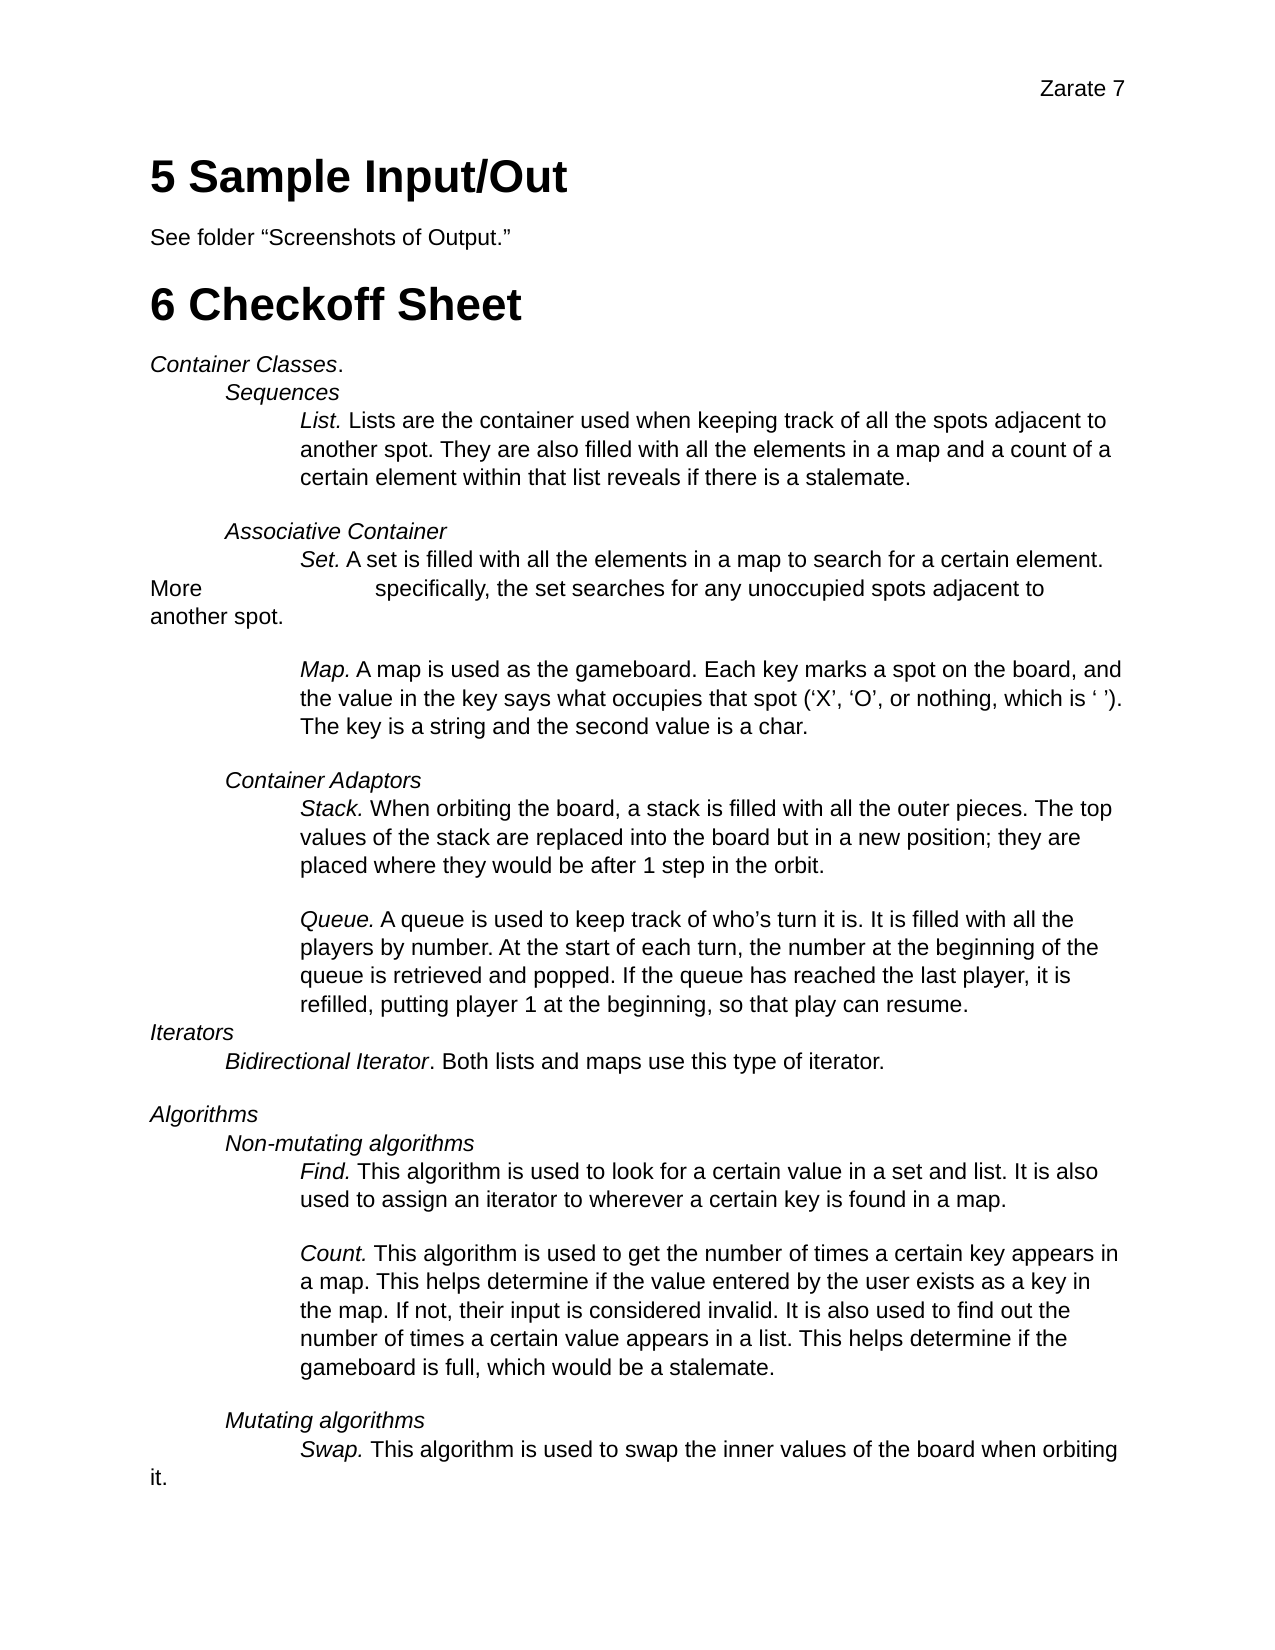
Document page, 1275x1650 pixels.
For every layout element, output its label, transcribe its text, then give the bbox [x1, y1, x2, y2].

text 6 Checkoff Sheet [150, 277, 1125, 330]
text Map. A map is used as the gameboard. Each key marks a spot on the board, and the value in the key says what occupies that spot (‘X’, ‘O’, or nothing, which is ‘ ’). The key is a string and the second value is a char. [300, 656, 1125, 740]
text Container Classes. [150, 351, 1125, 377]
text Count. This algorithm is used to get the number of times a certain key appears in a map. This helps determine if the value entered by the user exists as a key in the map. If not, their input is considered invalid. It is also used to find out the number of times a certain value appears in a list. This helps determine if the gameboard is full, which would be a stalemate. [300, 1240, 1125, 1380]
text 5 Sample Input/Out [150, 150, 1125, 203]
text Associative Container [150, 518, 1125, 544]
text Algorithms [150, 1101, 1125, 1127]
text Mutating algorithms [150, 1407, 1125, 1433]
text Iterators [150, 1019, 1125, 1046]
text Container Adaptors [150, 767, 1125, 793]
text Bidirectional Iterator. Both lists and maps use this type of iterator. [150, 1048, 1125, 1074]
text Set. A set is filled with all the elements in a map to search for a certain element. More specifically, the set searches for any unoccupied spots adjacent to another spot. [150, 546, 1125, 629]
text Sequences [150, 379, 1125, 405]
text Stack. When orbiting the board, a stack is filled with all the outer pieces. The top values of the stack are replaced into the board but in a new position; they are placed where they would be after 1 step in the orbit. [300, 795, 1125, 878]
text List. Lists are the container used when keeping track of all the spots adjacent to another spot. They are also filled with all the elements in a map and a count of a certain element within that list reveals if there is a stalemate. [300, 407, 1125, 491]
text Swap. This algorithm is used to swap the inner values of the board when orbiting it. [150, 1436, 1125, 1490]
text Queue. A queue is used to keep track of who’s turn it is. It is filled with all the players by number. At the start of each turn, the number at the beginning of the queue is retrieved and popped. If the queue has reached the last player, it is refilled, putting player 1 at the beginning, so that play can resume. [300, 906, 1125, 1017]
text See folder “Screenshots of Output.” [150, 223, 1125, 250]
text Non-mutating algorithms [150, 1129, 1125, 1156]
text Find. This algorithm is used to look for a certain value in a set and list. It is also used to assign an iterator to wherever a certain key is found in a map. [300, 1158, 1125, 1213]
